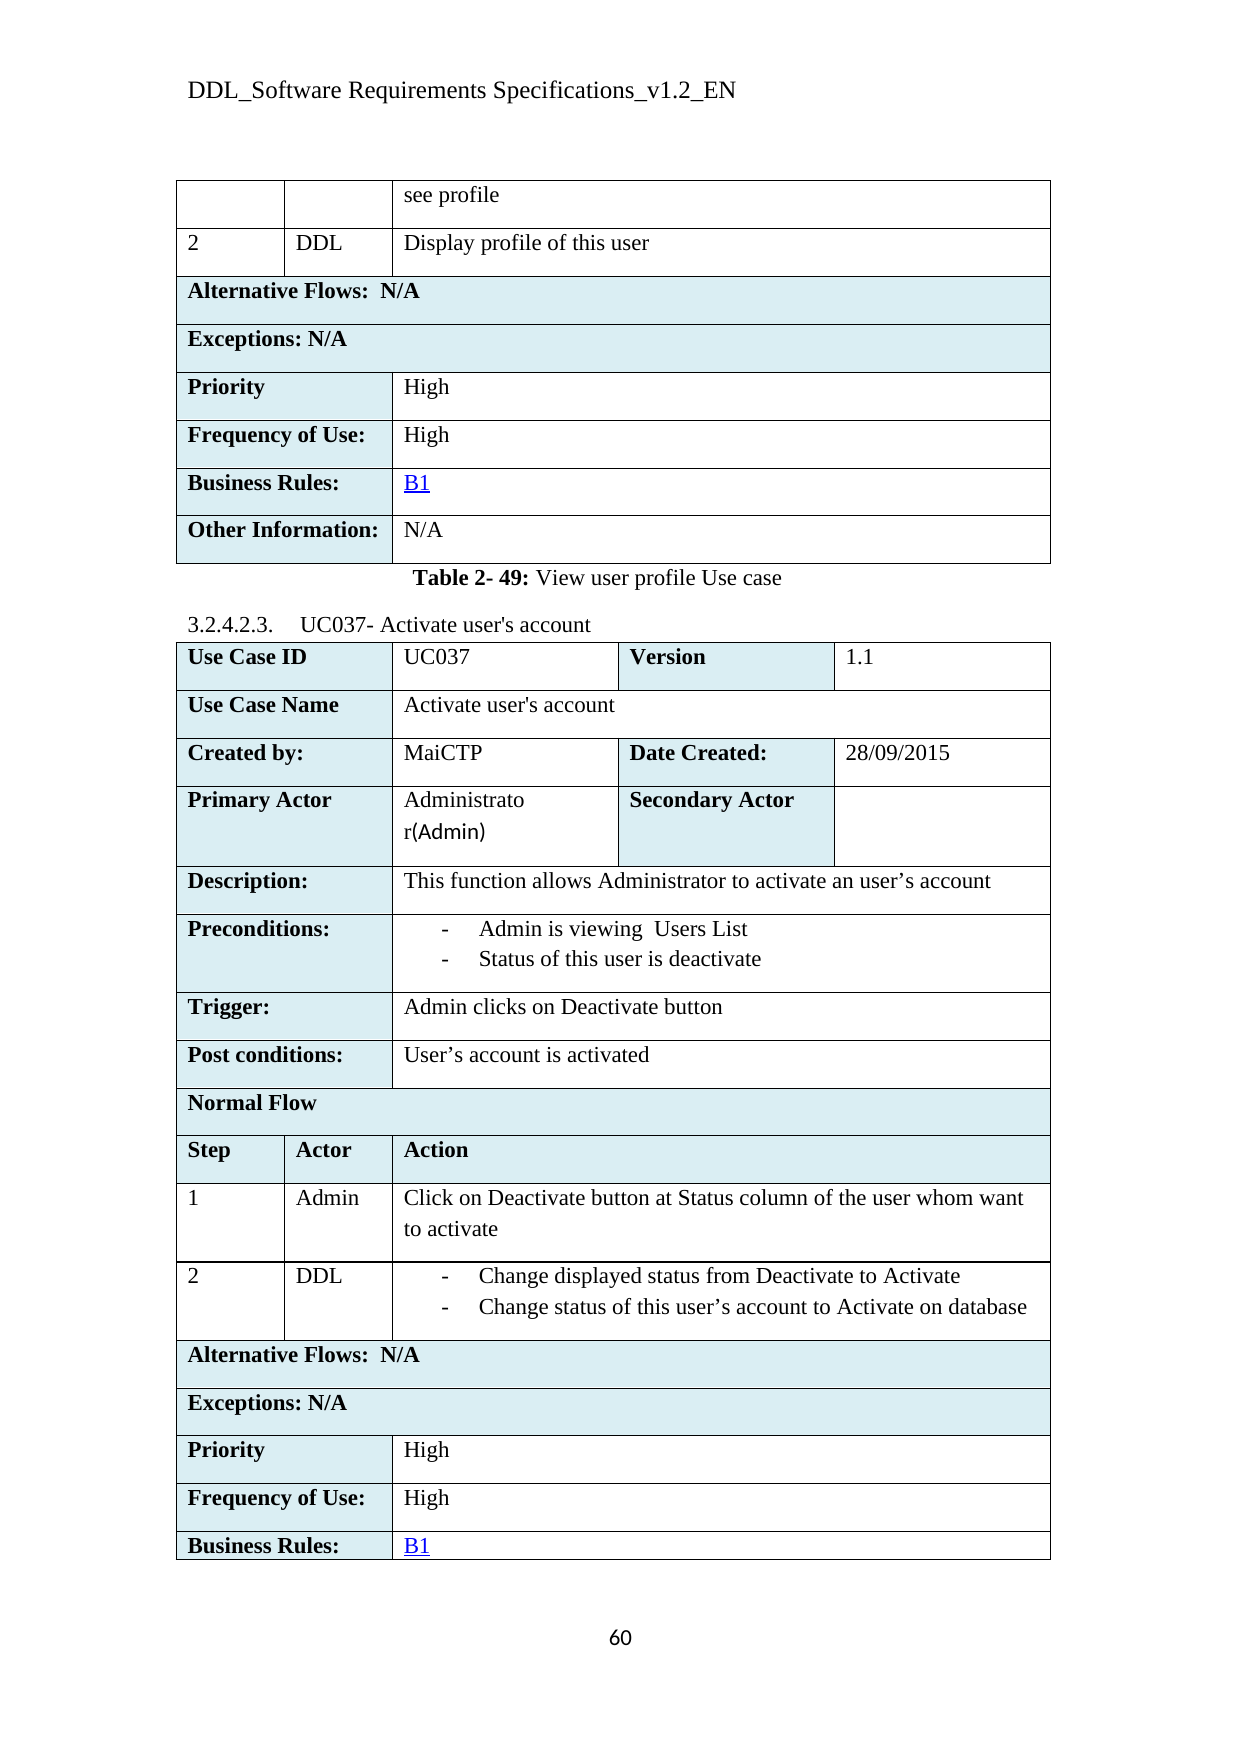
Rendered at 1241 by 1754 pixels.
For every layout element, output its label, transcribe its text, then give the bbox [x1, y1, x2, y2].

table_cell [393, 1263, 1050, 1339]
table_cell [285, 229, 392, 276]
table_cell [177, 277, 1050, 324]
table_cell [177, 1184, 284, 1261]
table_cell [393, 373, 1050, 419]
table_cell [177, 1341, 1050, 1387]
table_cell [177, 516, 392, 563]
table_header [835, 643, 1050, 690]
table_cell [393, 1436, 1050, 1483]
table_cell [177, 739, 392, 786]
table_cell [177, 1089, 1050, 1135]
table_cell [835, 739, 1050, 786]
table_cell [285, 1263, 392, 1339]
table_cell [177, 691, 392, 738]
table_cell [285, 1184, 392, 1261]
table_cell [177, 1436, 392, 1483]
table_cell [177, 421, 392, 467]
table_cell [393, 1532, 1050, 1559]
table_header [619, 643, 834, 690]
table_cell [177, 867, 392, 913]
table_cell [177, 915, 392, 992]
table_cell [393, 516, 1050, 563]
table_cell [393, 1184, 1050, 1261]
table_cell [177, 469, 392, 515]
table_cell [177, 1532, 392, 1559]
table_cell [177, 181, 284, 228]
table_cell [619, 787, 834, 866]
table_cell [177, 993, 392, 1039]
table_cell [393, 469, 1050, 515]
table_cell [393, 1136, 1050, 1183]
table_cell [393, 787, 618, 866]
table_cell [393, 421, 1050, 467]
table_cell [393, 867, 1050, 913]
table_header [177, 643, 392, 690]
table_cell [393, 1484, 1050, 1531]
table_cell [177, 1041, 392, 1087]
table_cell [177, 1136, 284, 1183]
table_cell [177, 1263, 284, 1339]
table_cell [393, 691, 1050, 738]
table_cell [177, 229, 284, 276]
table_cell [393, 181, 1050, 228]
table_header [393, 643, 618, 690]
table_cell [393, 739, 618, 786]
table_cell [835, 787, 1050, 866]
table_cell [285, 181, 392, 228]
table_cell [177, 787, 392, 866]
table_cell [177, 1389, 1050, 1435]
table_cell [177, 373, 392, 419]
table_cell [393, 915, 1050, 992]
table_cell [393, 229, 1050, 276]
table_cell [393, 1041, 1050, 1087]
text Table 2- 49: View user profile Use case [337, 564, 1053, 591]
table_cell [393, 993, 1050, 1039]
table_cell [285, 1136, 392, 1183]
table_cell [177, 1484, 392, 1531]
subtitle UC037- Activate user's account [187, 612, 1053, 638]
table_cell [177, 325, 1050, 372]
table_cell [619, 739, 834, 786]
